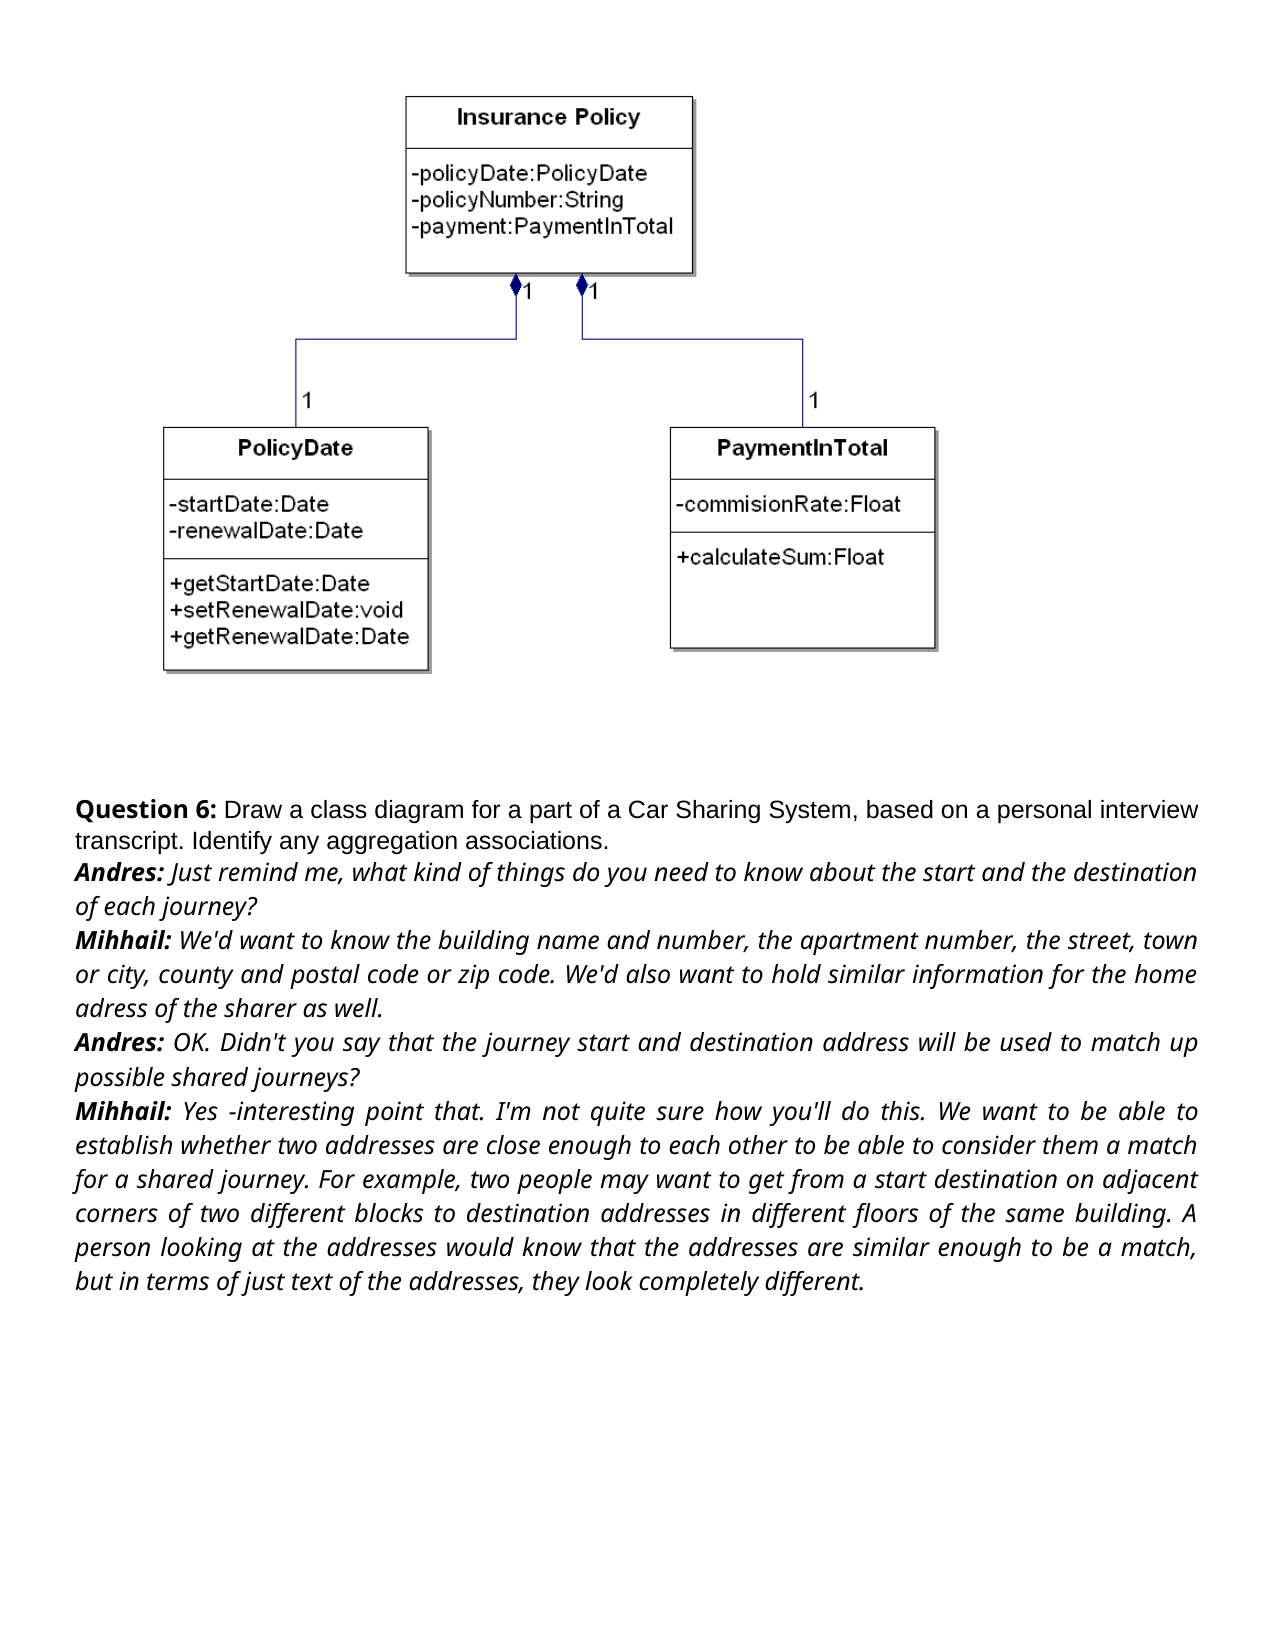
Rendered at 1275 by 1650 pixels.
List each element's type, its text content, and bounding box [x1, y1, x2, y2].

text Mihhail: Yes -interesting point that. I'm not quite sure how you'll do this. We want to be able to establish whether two addresses are close enough to each other to be able to consider them a match for a shared journey. For example, two people may want to get from a start destination on adjacent corners of two different blocks to destination addresses in different floors of the same building. A person looking at the addresses would know that the addresses are similar enough to be a match, but in terms of just text of the addresses, they look completely different. [75, 1093, 1200, 1298]
picture [75, 75, 941, 706]
text Question 6: Draw a class diagram for a part of a Car Sharing System, based on a personal interview transcript. Identify any aggregation associations. [75, 792, 1200, 855]
text Andres: Just remind me, what kind of things do you need to know about the start and the destination of each journey? [75, 855, 1200, 923]
text Andres: OK. Didn't you say that the journey start and destination address will be used to match up possible shared journeys? [75, 1025, 1200, 1093]
text Mihhail: We'd want to know the building name and number, the apartment number, the street, town or city, county and postal code or zip code. We'd also want to hold similar information for the home adress of the sharer as well. [75, 923, 1200, 1025]
